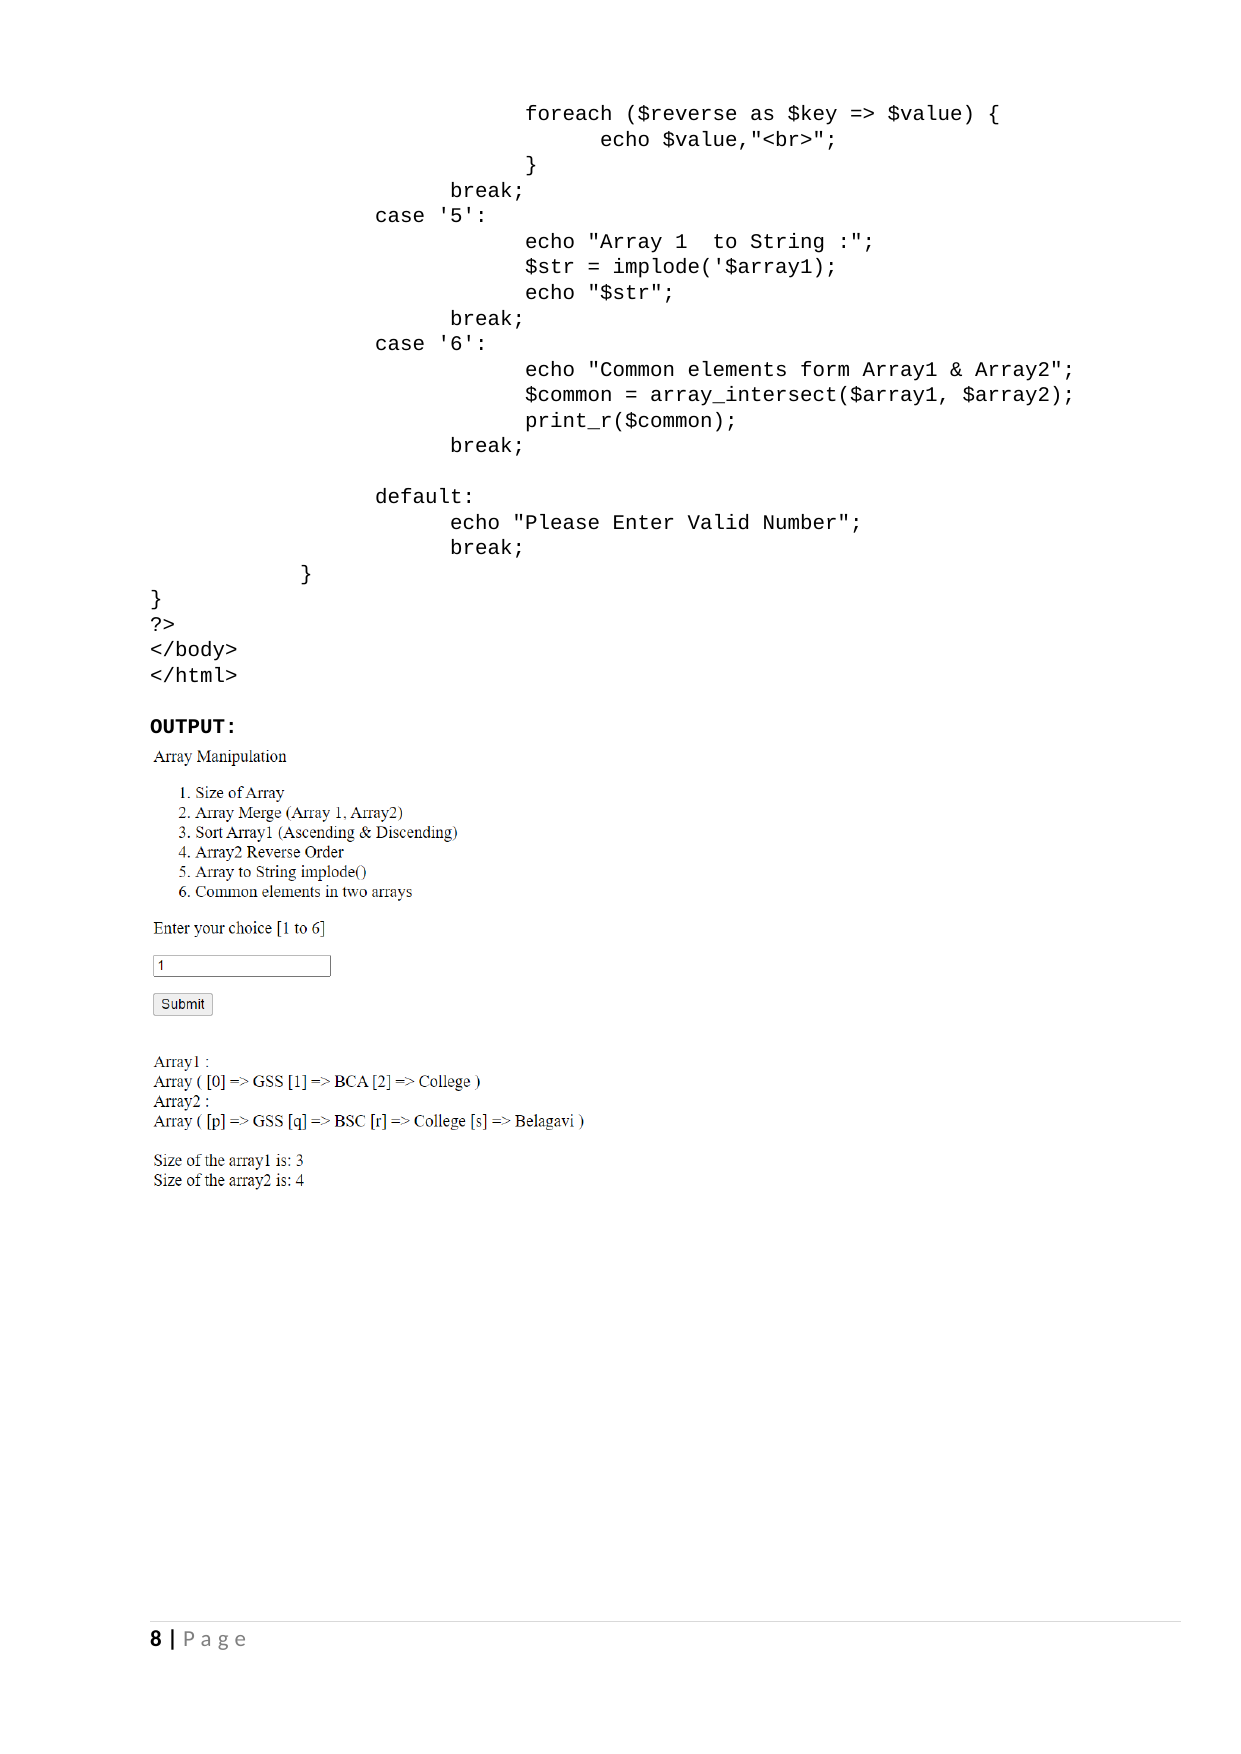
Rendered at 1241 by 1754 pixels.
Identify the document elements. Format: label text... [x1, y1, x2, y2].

picture [150, 741, 748, 1202]
text } [150, 154, 1181, 178]
text echo $value,"<br>"; [150, 129, 1181, 153]
text case '5': [150, 206, 1181, 229]
text $common = array_intersect($array1, $array2); [150, 384, 1181, 408]
text $str = implode('$array1); [150, 257, 1181, 280]
text break; [150, 435, 1181, 459]
text echo "Please Enter Valid Number"; [150, 512, 1181, 535]
text </html> [150, 665, 1181, 688]
text case '6': [150, 333, 1181, 357]
text echo "$str"; [150, 282, 1181, 306]
text break; [150, 180, 1181, 204]
text break; [150, 537, 1181, 561]
text } [150, 588, 1181, 612]
text ?> [150, 614, 1181, 637]
text break; [150, 308, 1181, 331]
text } [150, 563, 1181, 586]
text echo "Common elements form Array1 & Array2"; [150, 359, 1181, 382]
text print_r($common); [150, 410, 1181, 433]
text </body> [150, 639, 1181, 663]
text foreach ($reverse as $key => $value) { [150, 103, 1181, 127]
text default: [150, 486, 1181, 510]
text OUTPUT: [150, 716, 1181, 739]
text echo "Array 1 to String :"; [150, 231, 1181, 255]
